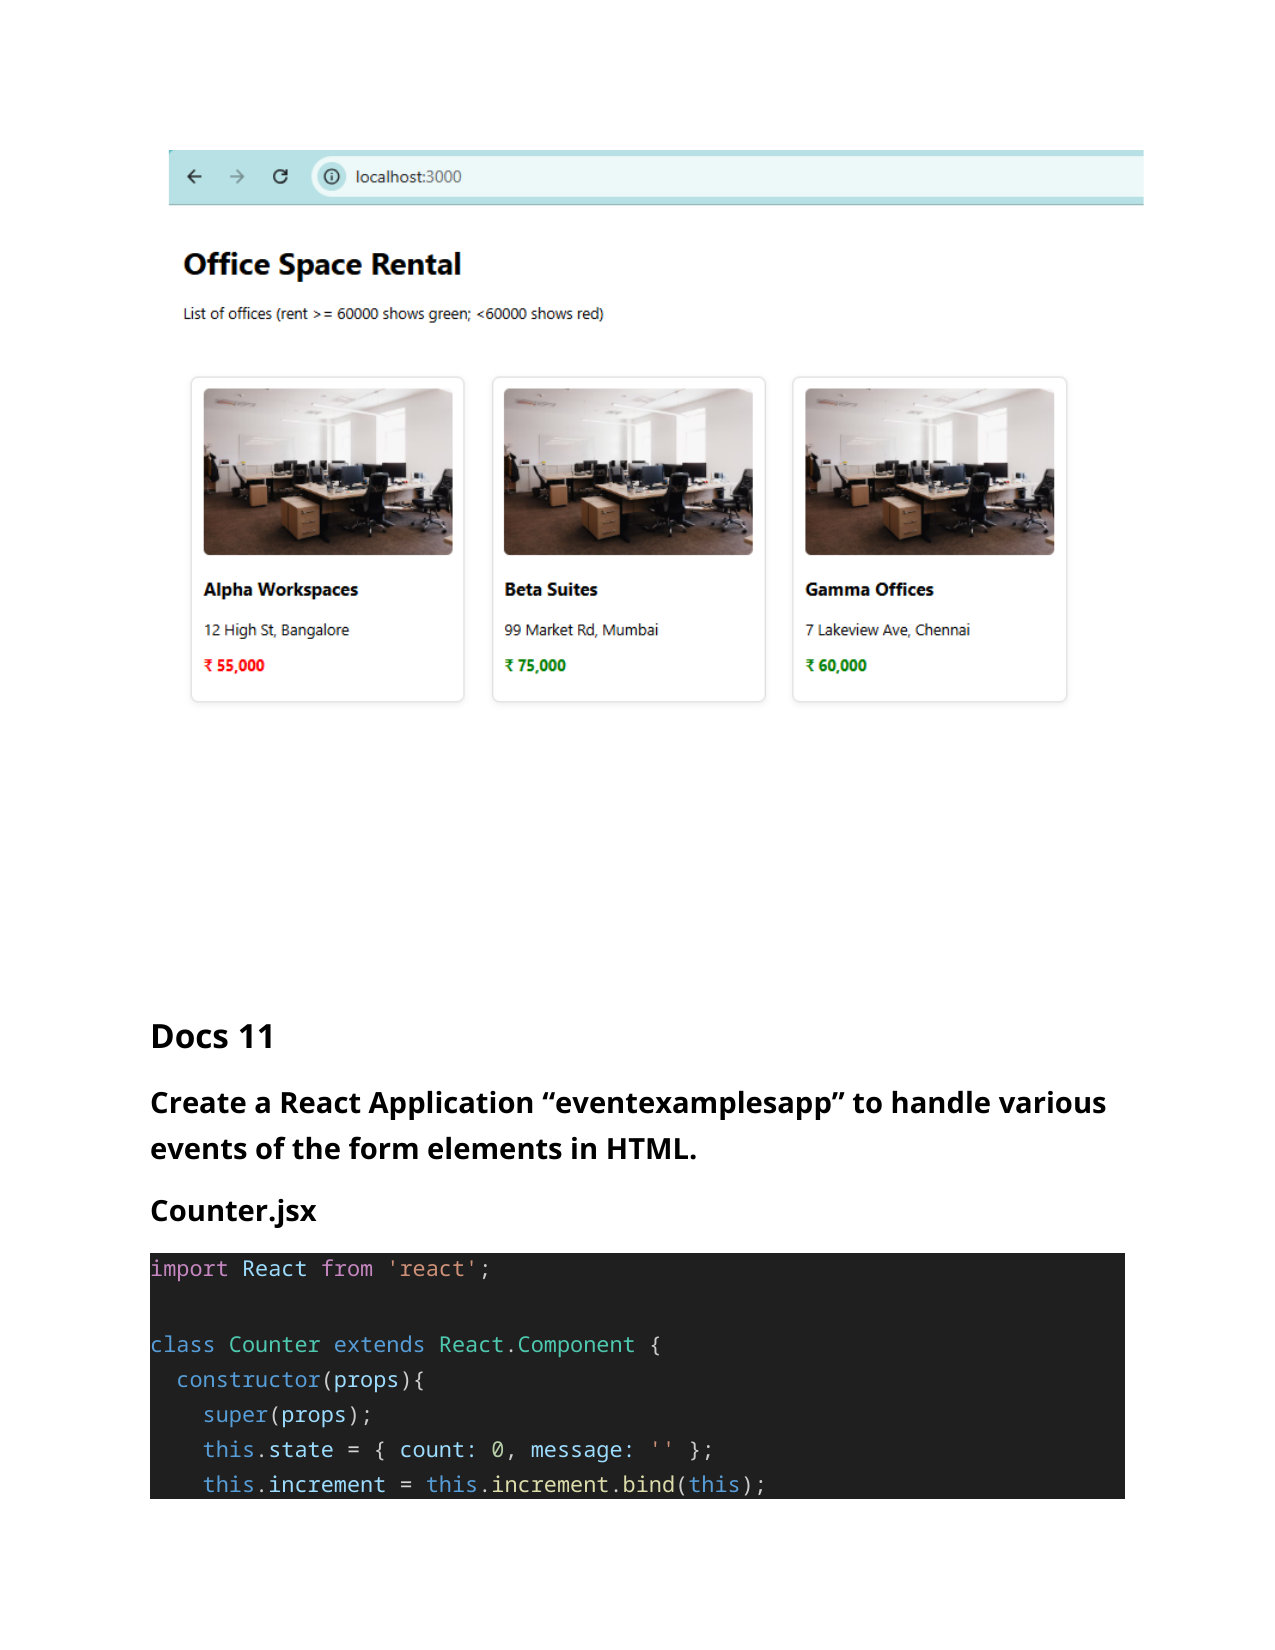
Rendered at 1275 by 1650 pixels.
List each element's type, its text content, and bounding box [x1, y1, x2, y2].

text Counter.jsx [150, 1191, 1125, 1230]
text class Counter extends React.Component { [150, 1328, 1125, 1358]
text this.state = { count: 0, message: '' }; [150, 1434, 1125, 1464]
text super(props); [150, 1399, 1125, 1428]
text Docs 11 [150, 1013, 1125, 1058]
text this.increment = this.increment.bind(this); [150, 1469, 1125, 1499]
text constructor(props){ [150, 1364, 1125, 1393]
text import React from 'react'; [150, 1253, 1125, 1283]
text Create a React Application “eventexamplesapp” to handle various events of the form elements in HTML. [150, 1082, 1125, 1168]
